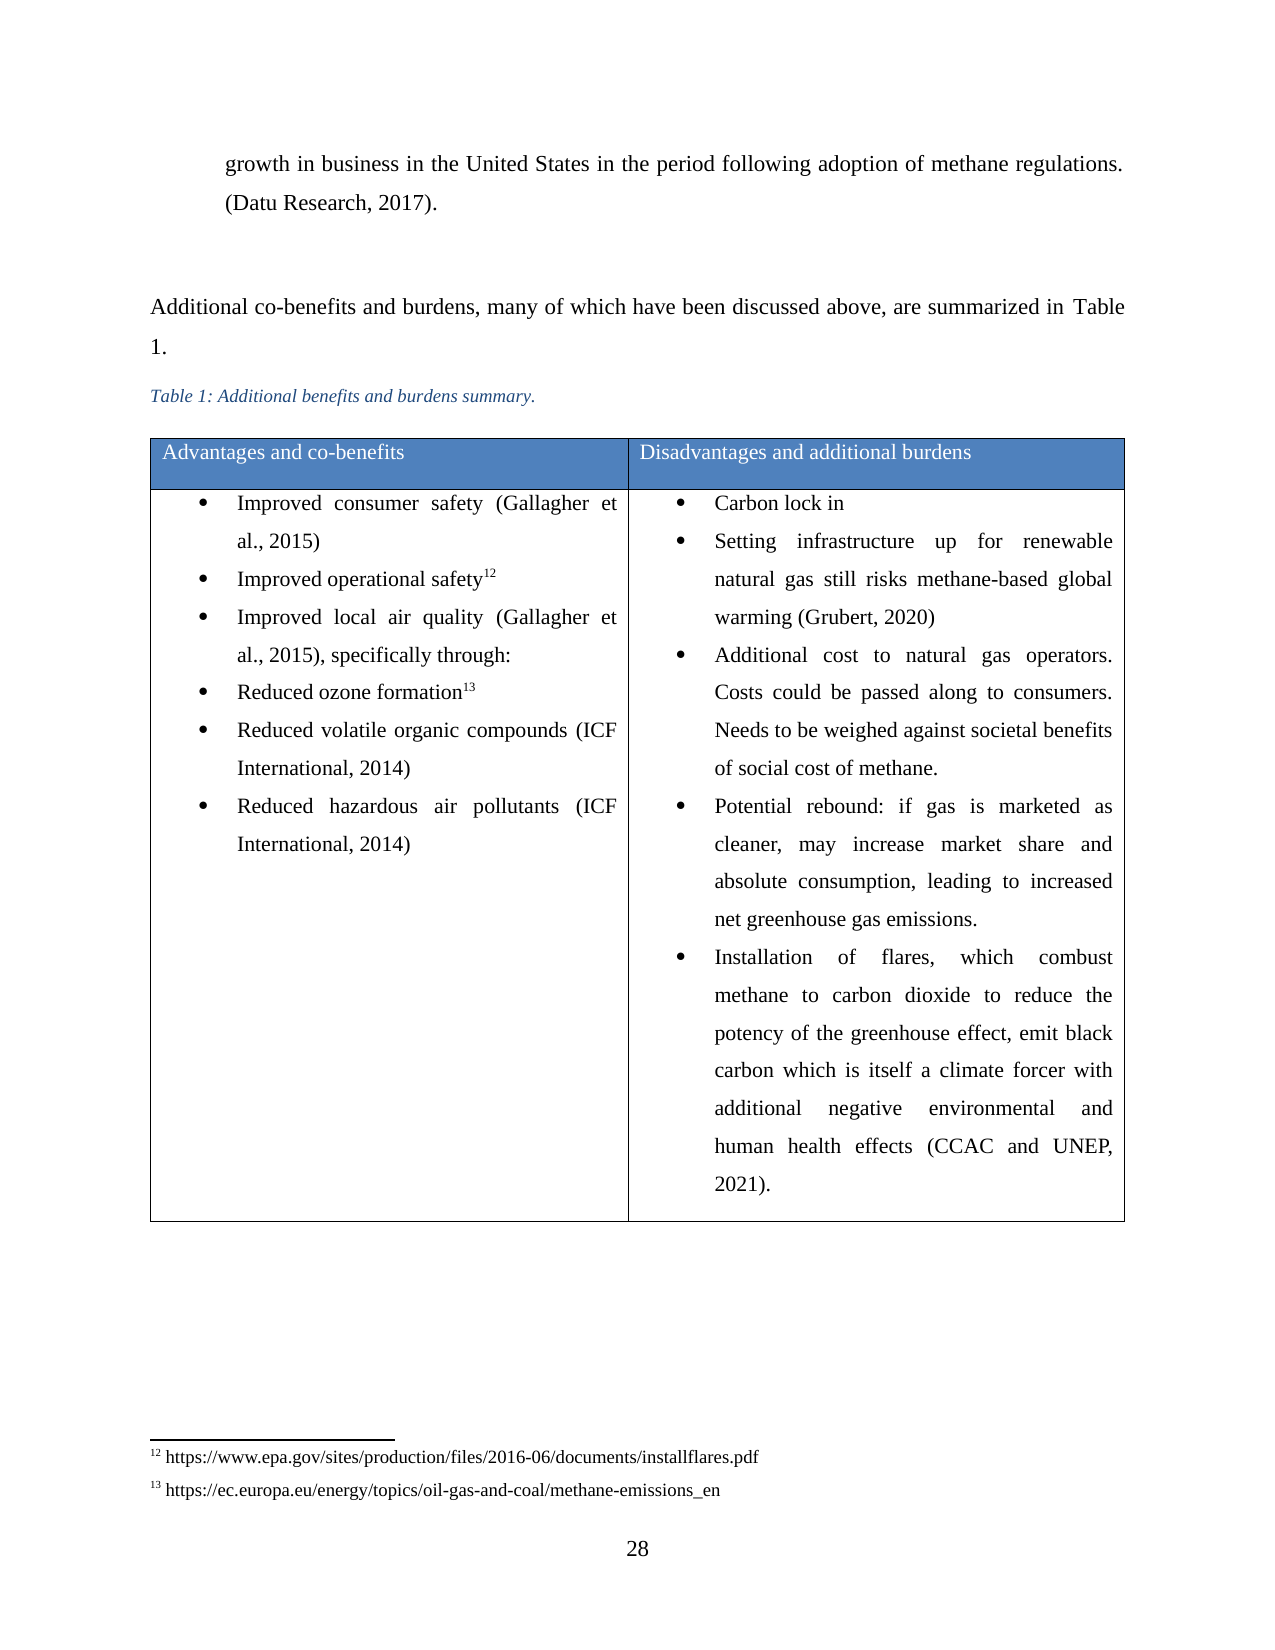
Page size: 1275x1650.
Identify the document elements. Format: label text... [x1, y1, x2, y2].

table_header Advantages and co-benefits [151, 439, 628, 489]
text Additional co-benefits and burdens, many of which have been discussed above, are summarized in Table 1. [150, 293, 1125, 359]
table_cell Carbon lock in Setting infrastructure up for renewable natural gas still risks methane-based global warming (Grubert, 2020) Additional cost to natural gas operators. Costs could be passed along to consumers. Needs to be weighed against societal benefits of social cost of methane. Potential rebound: if gas is marketed as cleaner, may increase market share and absolute consumption, leading to increased net greenhouse gas emissions. Installation of flares, which combust methane to carbon dioxide to reduce the potency of the greenhouse effect, emit black carbon which is itself a climate forcer with additional negative environmental and human health effects (CCAC and UNEP, 2021). [629, 490, 1124, 1221]
table_cell Improved consumer safety (Gallagher et al., 2015) Improved operational safety Improved local air quality (Gallagher et al., 2015), specifically through: Reduced ozone formation Reduced volatile organic compounds (ICF International, 2014) Reduced hazardous air pollutants (ICF International, 2014) [151, 490, 628, 1221]
table_header Disadvantages and additional burdens [629, 439, 1124, 489]
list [187, 150, 1125, 216]
